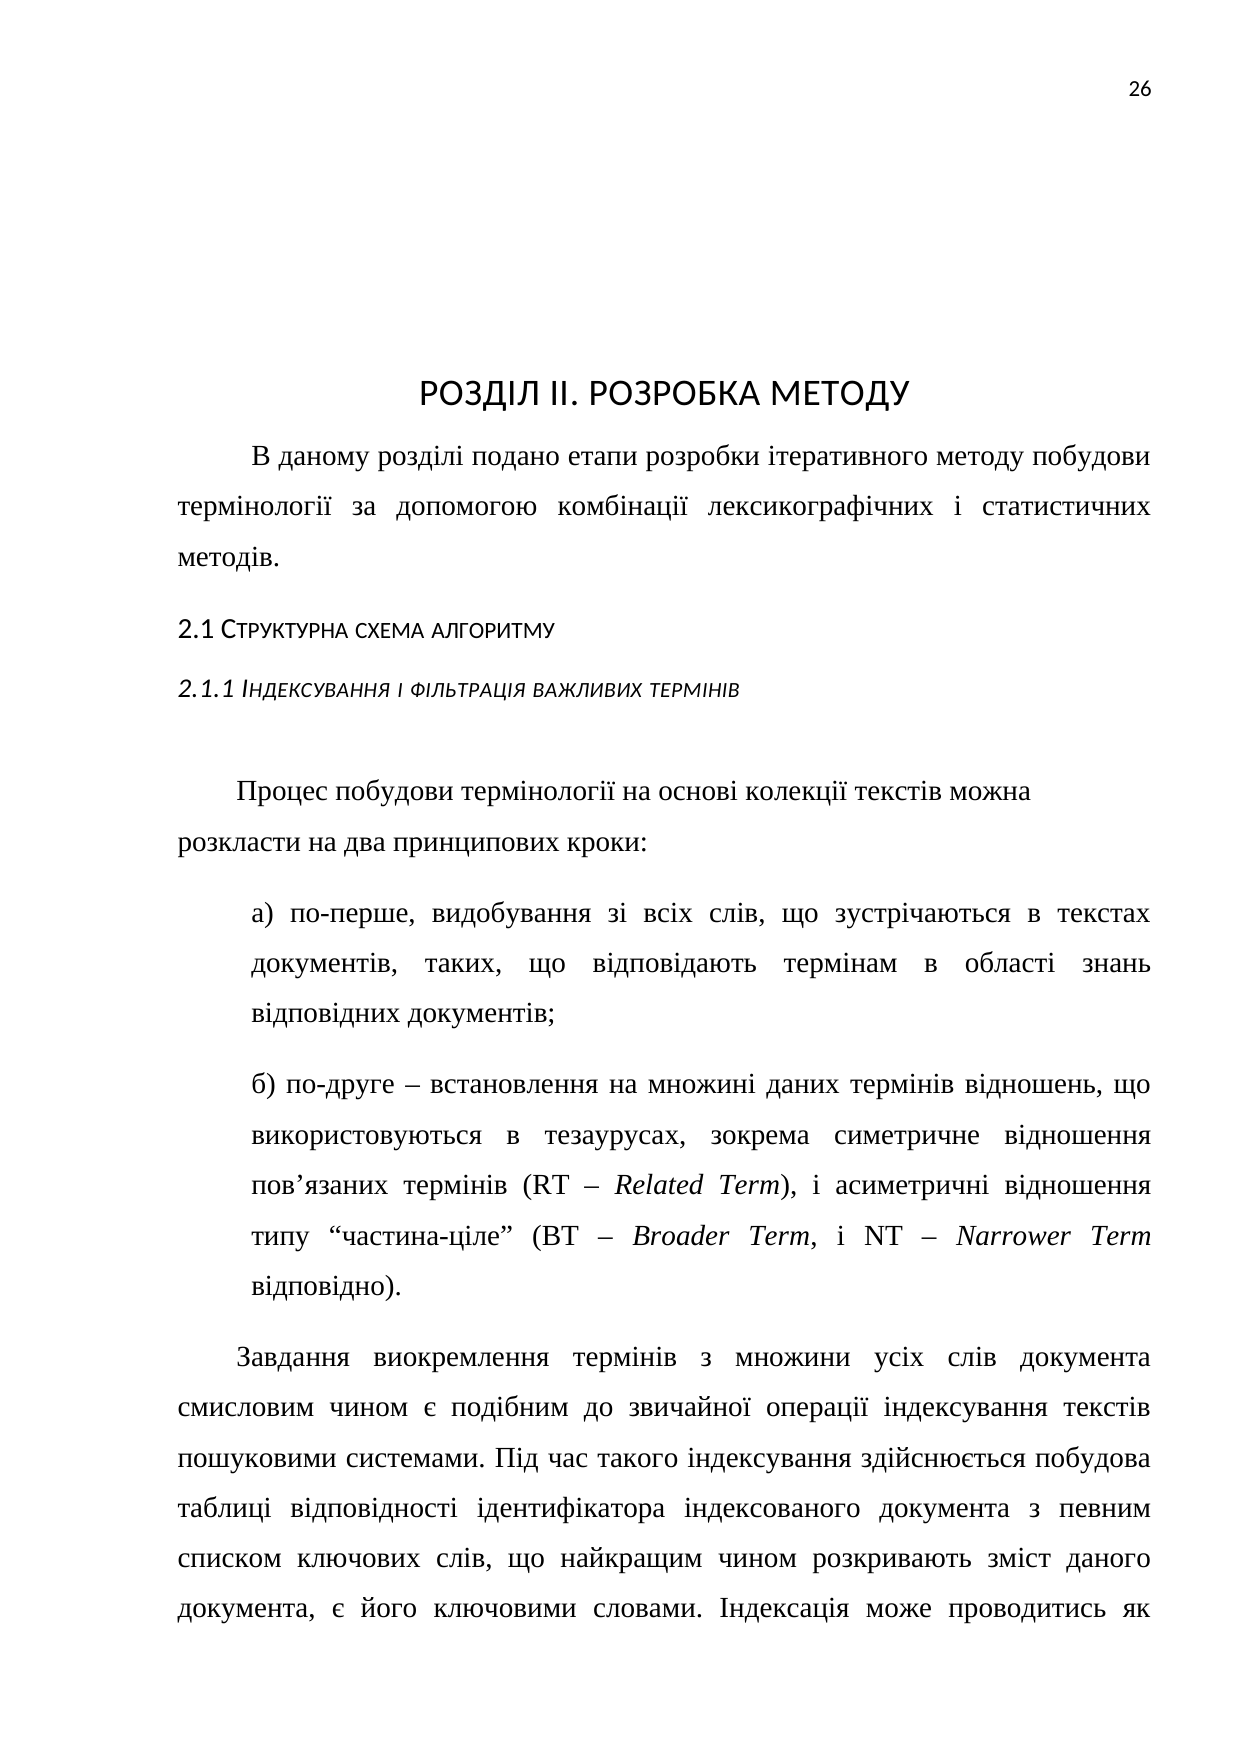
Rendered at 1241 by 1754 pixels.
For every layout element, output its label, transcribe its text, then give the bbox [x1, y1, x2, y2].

subtitle 2.1.1 Індексування і фільтрація важливих термінів [177, 671, 1152, 704]
subtitle 2.1 Структурна схема алгоритму [177, 610, 1152, 646]
text В даному розділі подано етапи розробки ітеративного методу побудови термінології за допомогою комбінації лексикографічних і статистичних методів. [177, 438, 1152, 572]
text Процес побудови термінології на основі колекції текстів можна розкласти на два принципових кроки: [177, 773, 1152, 857]
text а) по-перше, видобування зі всіх слів, що зустрічаються в текстах документів, таких, що відповідають термінам в області знань відповідних документів; [251, 895, 1152, 1029]
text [177, 1339, 1152, 1624]
text б) по-друге – встановлення на множині даних термінів відношень, що використовуються в тезаурусах, зокрема симетричне відношення пов’язаних термінів (RT – Related Term), і асиметричні відношення типу “частина-ціле” (BT – Broader Term, і NT – Narrower Term відповідно). [251, 1067, 1152, 1301]
subtitle РОЗДІЛ II. РОЗРОБКА МЕТОДУ [177, 369, 1152, 415]
